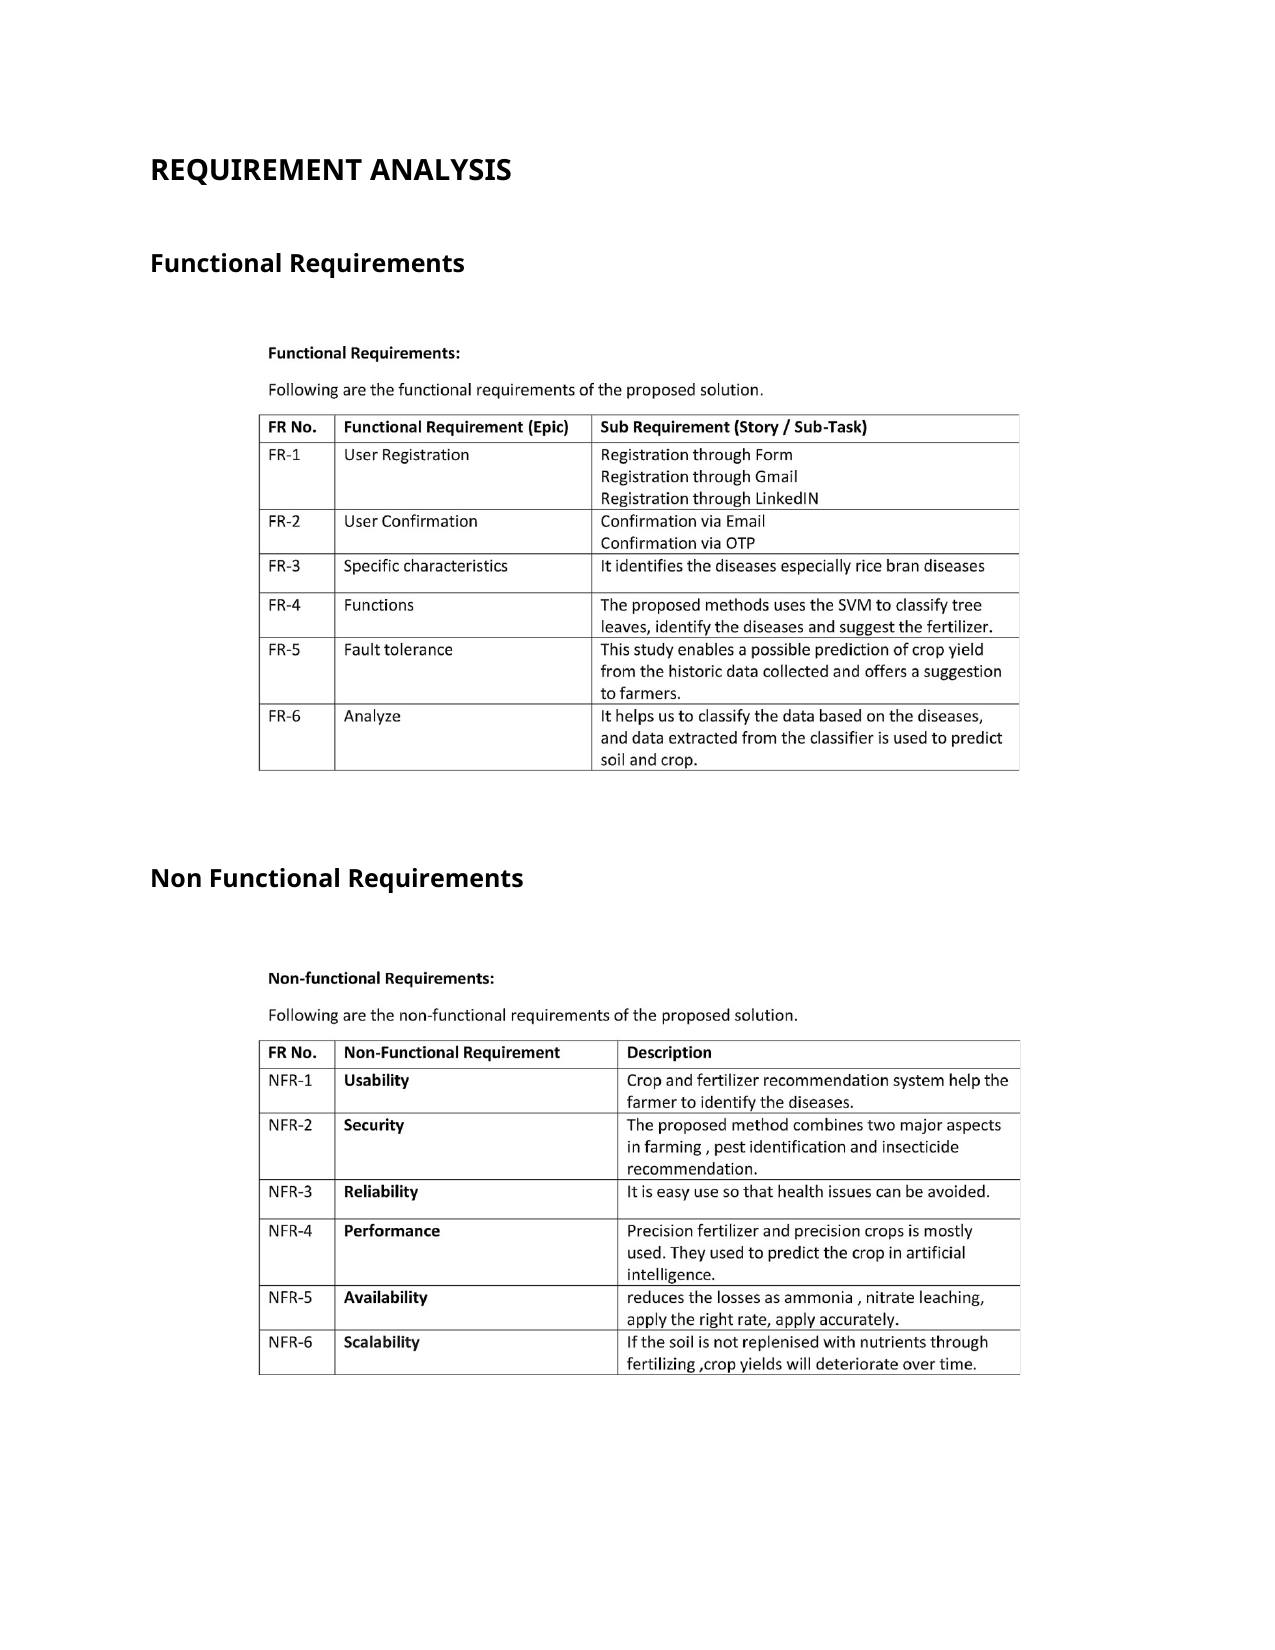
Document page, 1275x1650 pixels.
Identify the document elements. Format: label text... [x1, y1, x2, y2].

text Non Functional Requirements [150, 861, 1160, 895]
picture [258, 346, 1020, 771]
picture [258, 971, 1021, 1375]
text Functional Requirements [150, 246, 1160, 279]
subtitle REQUIREMENT ANALYSIS [150, 149, 1160, 188]
